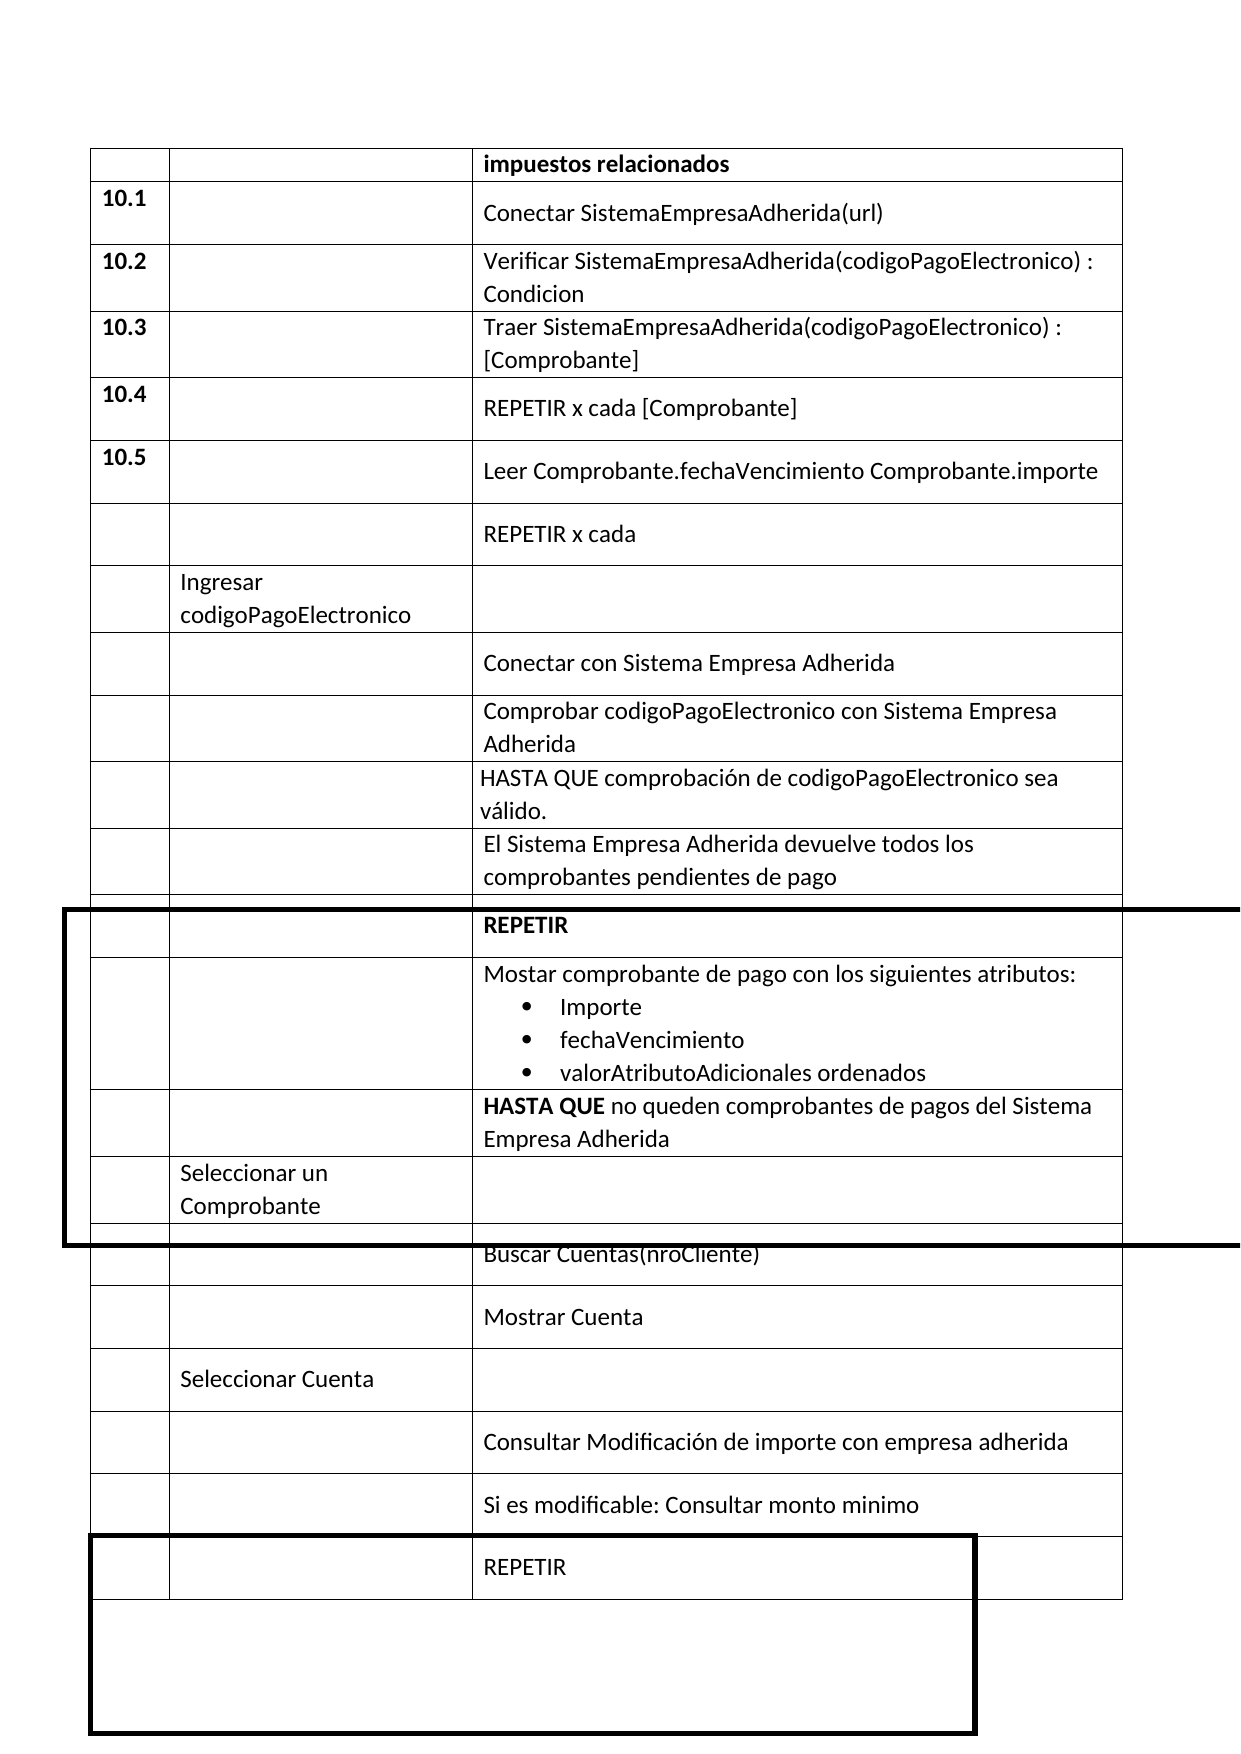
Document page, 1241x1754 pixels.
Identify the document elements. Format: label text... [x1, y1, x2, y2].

table_cell 10.5 [91, 441, 169, 502]
table_cell [170, 1286, 472, 1348]
table_cell Traer SistemaEmpresaAdherida(codigoPagoElectronico) : [Comprobante] [473, 312, 1122, 377]
table_cell Conectar SistemaEmpresaAdherida(url) [473, 182, 1122, 244]
table_cell [91, 633, 169, 694]
table_cell Seleccionar Cuenta [170, 1349, 472, 1411]
table_cell [91, 1286, 169, 1348]
table_cell Mostar comprobante de pago con los siguientes atributos: Importe fechaVencimiento valorAtributoAdicionales ordenados [473, 958, 1122, 1089]
table_cell [91, 566, 169, 632]
table_cell [91, 1474, 169, 1536]
table_cell Comprobar codigoPagoElectronico con Sistema Empresa Adherida [473, 696, 1122, 761]
table_cell [91, 1224, 169, 1285]
table_cell [170, 245, 472, 311]
table_cell [170, 958, 472, 1089]
table_cell [170, 1412, 472, 1473]
table_cell [170, 1474, 472, 1536]
table_cell 10.1 [91, 182, 169, 244]
table_cell [91, 696, 169, 761]
table_cell [91, 1349, 169, 1411]
table_cell Mostrar Cuenta [473, 1286, 1122, 1348]
table_cell [170, 1537, 472, 1599]
table_cell [170, 633, 472, 694]
table_cell Consultar Modificación de importe con empresa adherida [473, 1412, 1122, 1473]
table_cell Verificar SistemaEmpresaAdherida(codigoPagoElectronico) : Condicion [473, 245, 1122, 311]
table_cell Ingresar codigoPagoElectronico [170, 566, 472, 632]
table_cell 10.2 [91, 245, 169, 311]
table_cell [91, 829, 169, 894]
table_cell [91, 895, 169, 957]
table_cell [170, 1224, 472, 1285]
table_cell [170, 895, 472, 957]
table_cell [91, 762, 169, 828]
table_cell [91, 1412, 169, 1473]
table_cell REPETIR [473, 1537, 1122, 1599]
table_cell [170, 762, 472, 828]
table_cell 10.4 [91, 378, 169, 440]
table_cell [170, 182, 472, 244]
table_cell [91, 504, 169, 565]
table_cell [473, 149, 1122, 181]
table_cell 10 [91, 149, 169, 181]
table_cell [91, 1157, 169, 1222]
table_cell El Sistema Empresa Adherida devuelve todos los comprobantes pendientes de pago [473, 829, 1122, 894]
table_cell HASTA QUE comprobación de codigoPagoElectronico sea válido. [473, 762, 1122, 828]
table_cell [170, 504, 472, 565]
table_cell [170, 829, 472, 894]
table_cell [170, 1090, 472, 1156]
table_cell [473, 1157, 1122, 1222]
table_cell 10.3 [91, 312, 169, 377]
table_cell [91, 958, 169, 1089]
table_cell HASTA QUE no queden comprobantes de pagos del Sistema Empresa Adherida [473, 1090, 1122, 1156]
table_cell [170, 441, 472, 502]
table_cell [91, 1537, 169, 1599]
table_cell REPETIR [473, 895, 1122, 957]
table_cell Si es modificable: Consultar monto minimo [473, 1474, 1122, 1536]
table_cell [473, 1349, 1122, 1411]
table_cell [170, 149, 472, 181]
table_cell [170, 696, 472, 761]
table_cell REPETIR x cada [Comprobante] [473, 378, 1122, 440]
table_cell Seleccionar un Comprobante [170, 1157, 472, 1222]
table_cell Buscar Cuentas(nroCliente) [473, 1224, 1122, 1285]
table_cell [170, 312, 472, 377]
table_cell [91, 1090, 169, 1156]
table_cell Leer Comprobante.fechaVencimiento Comprobante.importe [473, 441, 1122, 502]
table_cell [170, 378, 472, 440]
table_cell Conectar con Sistema Empresa Adherida [473, 633, 1122, 694]
table_cell REPETIR x cada [473, 504, 1122, 565]
table_cell [473, 566, 1122, 632]
